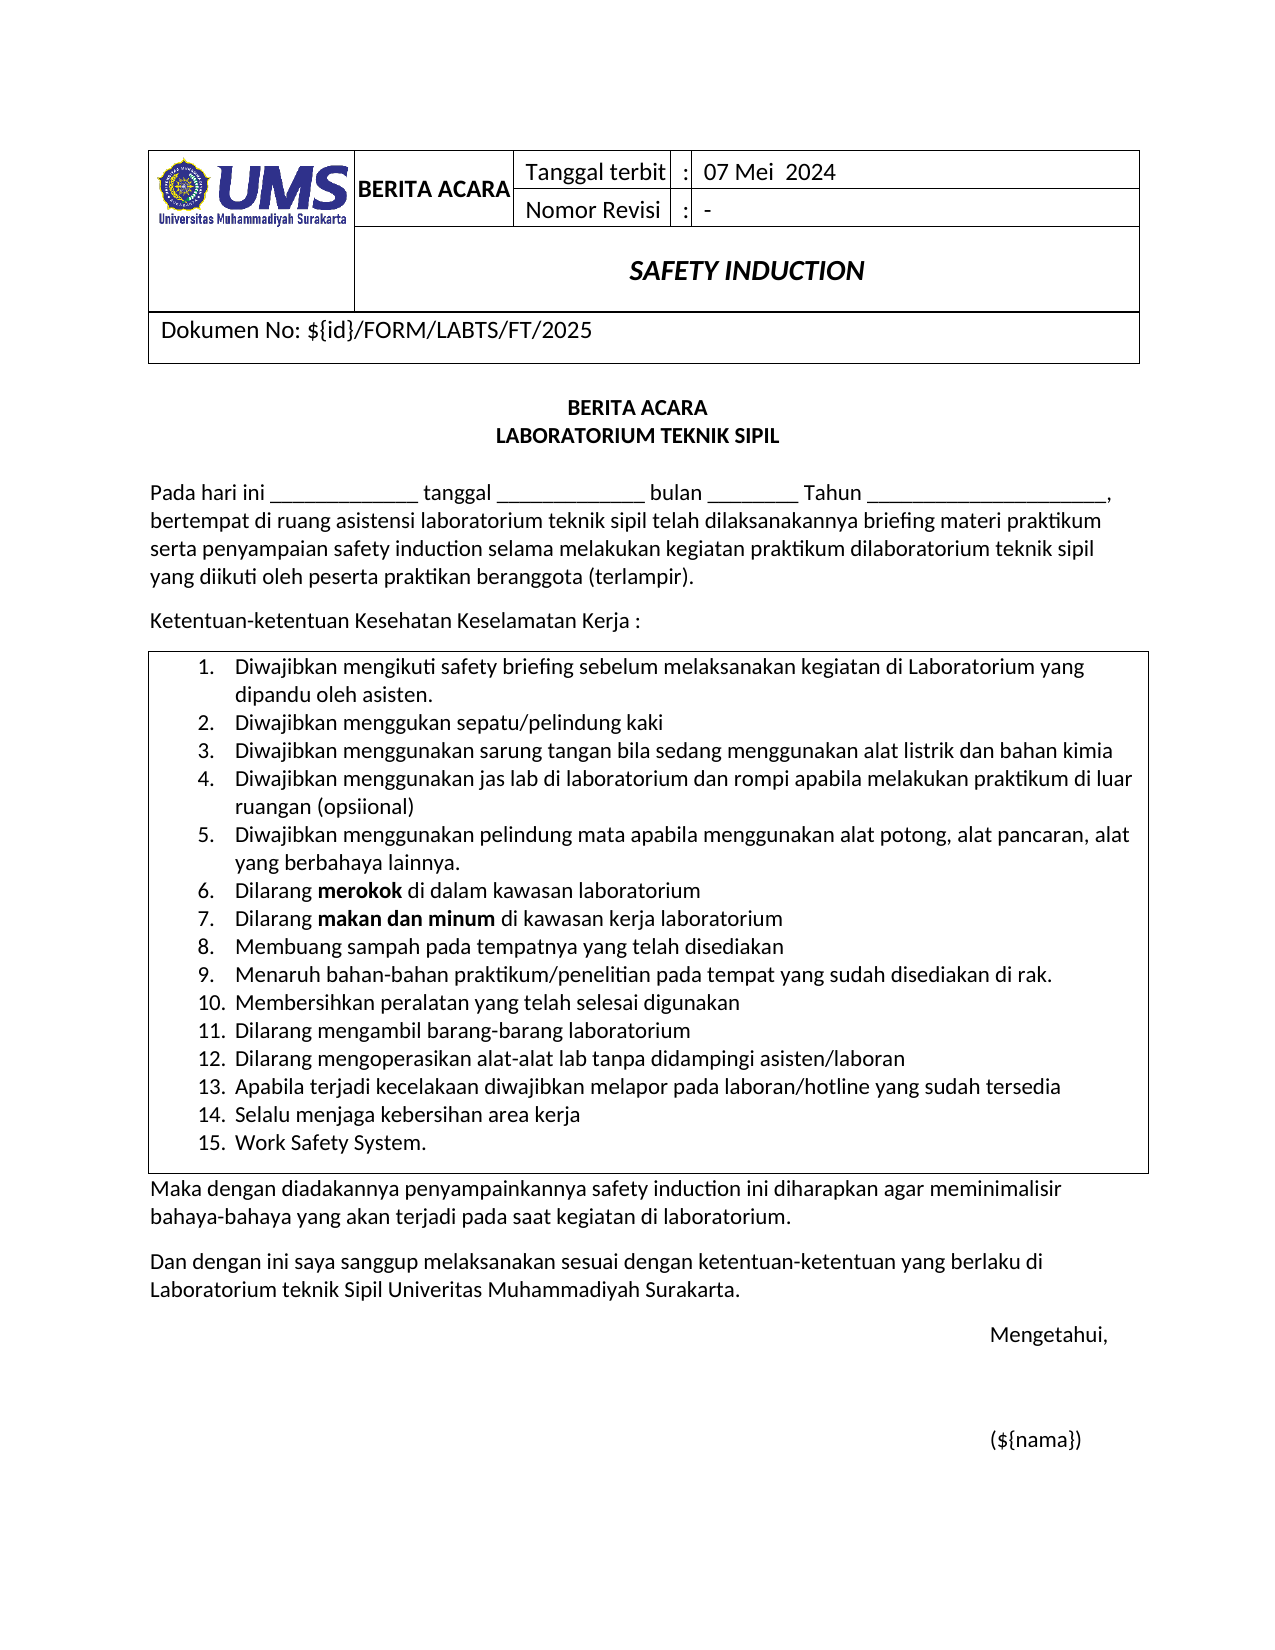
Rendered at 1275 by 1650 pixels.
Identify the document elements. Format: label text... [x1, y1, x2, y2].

text Pada hari ini _____________ tanggal _____________ bulan ________ Tahun _____________________, bertempat di ruang asistensi laboratorium teknik sipil telah dilaksanakannya briefing materi praktikum serta penyampaian safety induction selama melakukan kegiatan praktikum dilaboratorium teknik sipil yang diikuti oleh peserta praktikan beranggota (terlampir). [150, 478, 1125, 590]
table_cell 07 Mei 2024 [692, 151, 1139, 188]
table_cell : [671, 151, 691, 188]
table_cell : [671, 189, 691, 226]
text BERITA ACARA [150, 393, 1125, 421]
table_cell Nomor Revisi [514, 189, 670, 226]
table_header [149, 151, 354, 311]
text Maka dengan diadakannya penyampainkannya safety induction ini diharapkan agar meminimalisir bahaya-bahaya yang akan terjadi pada saat kegiatan di laboratorium. [150, 1174, 1125, 1230]
table_header Mengetahui, (${nama}) [978, 1320, 1125, 1453]
table_cell SAFETY INDUCTION [355, 227, 1139, 311]
table_header Diwajibkan mengikuti safety briefing sebelum melaksanakan kegiatan di Laboratorium yang dipandu oleh asisten. Diwajibkan menggukan sepatu/pelindung kaki Diwajibkan menggunakan sarung tangan bila sedang menggunakan alat listrik dan bahan kimia Diwajibkan menggunakan jas lab di laboratorium dan rompi apabila melakukan praktikum di luar ruangan (opsiional) Diwajibkan menggunakan pelindung mata apabila menggunakan alat potong, alat pancaran, alat yang berbahaya lainnya. Dilarang merokok di dalam kawasan laboratorium Dilarang makan dan minum di kawasan kerja laboratorium Membuang sampah pada tempatnya yang telah disediakan Menaruh bahan-bahan praktikum/penelitian pada tempat yang sudah disediakan di rak. Membersihkan peralatan yang telah selesai digunakan Dilarang mengambil barang-barang laboratorium Dilarang mengoperasikan alat-alat lab tanpa didampingi asisten/laboran Apabila terjadi kecelakaan diwajibkan melapor pada laboran/hotline yang sudah tersedia Selalu menjaga kebersihan area kerja Work Safety System. [149, 652, 1148, 1173]
table_cell Dokumen No: ${id}/FORM/LABTS/FT/2025 [149, 313, 1139, 363]
table_cell BERITA ACARA [355, 151, 513, 226]
text Ketentuan-ketentuan Kesehatan Keselamatan Kerja : [150, 606, 1125, 634]
picture [150, 152, 354, 232]
text Dan dengan ini saya sanggup melaksanakan sesuai dengan ketentuan-ketentuan yang berlaku di Laboratorium teknik Sipil Univeritas Muhammadiyah Surakarta. [150, 1247, 1125, 1303]
text LABORATORIUM TEKNIK SIPIL [150, 421, 1125, 449]
table_cell Tanggal terbit [514, 151, 670, 188]
table_cell - [692, 189, 1139, 226]
